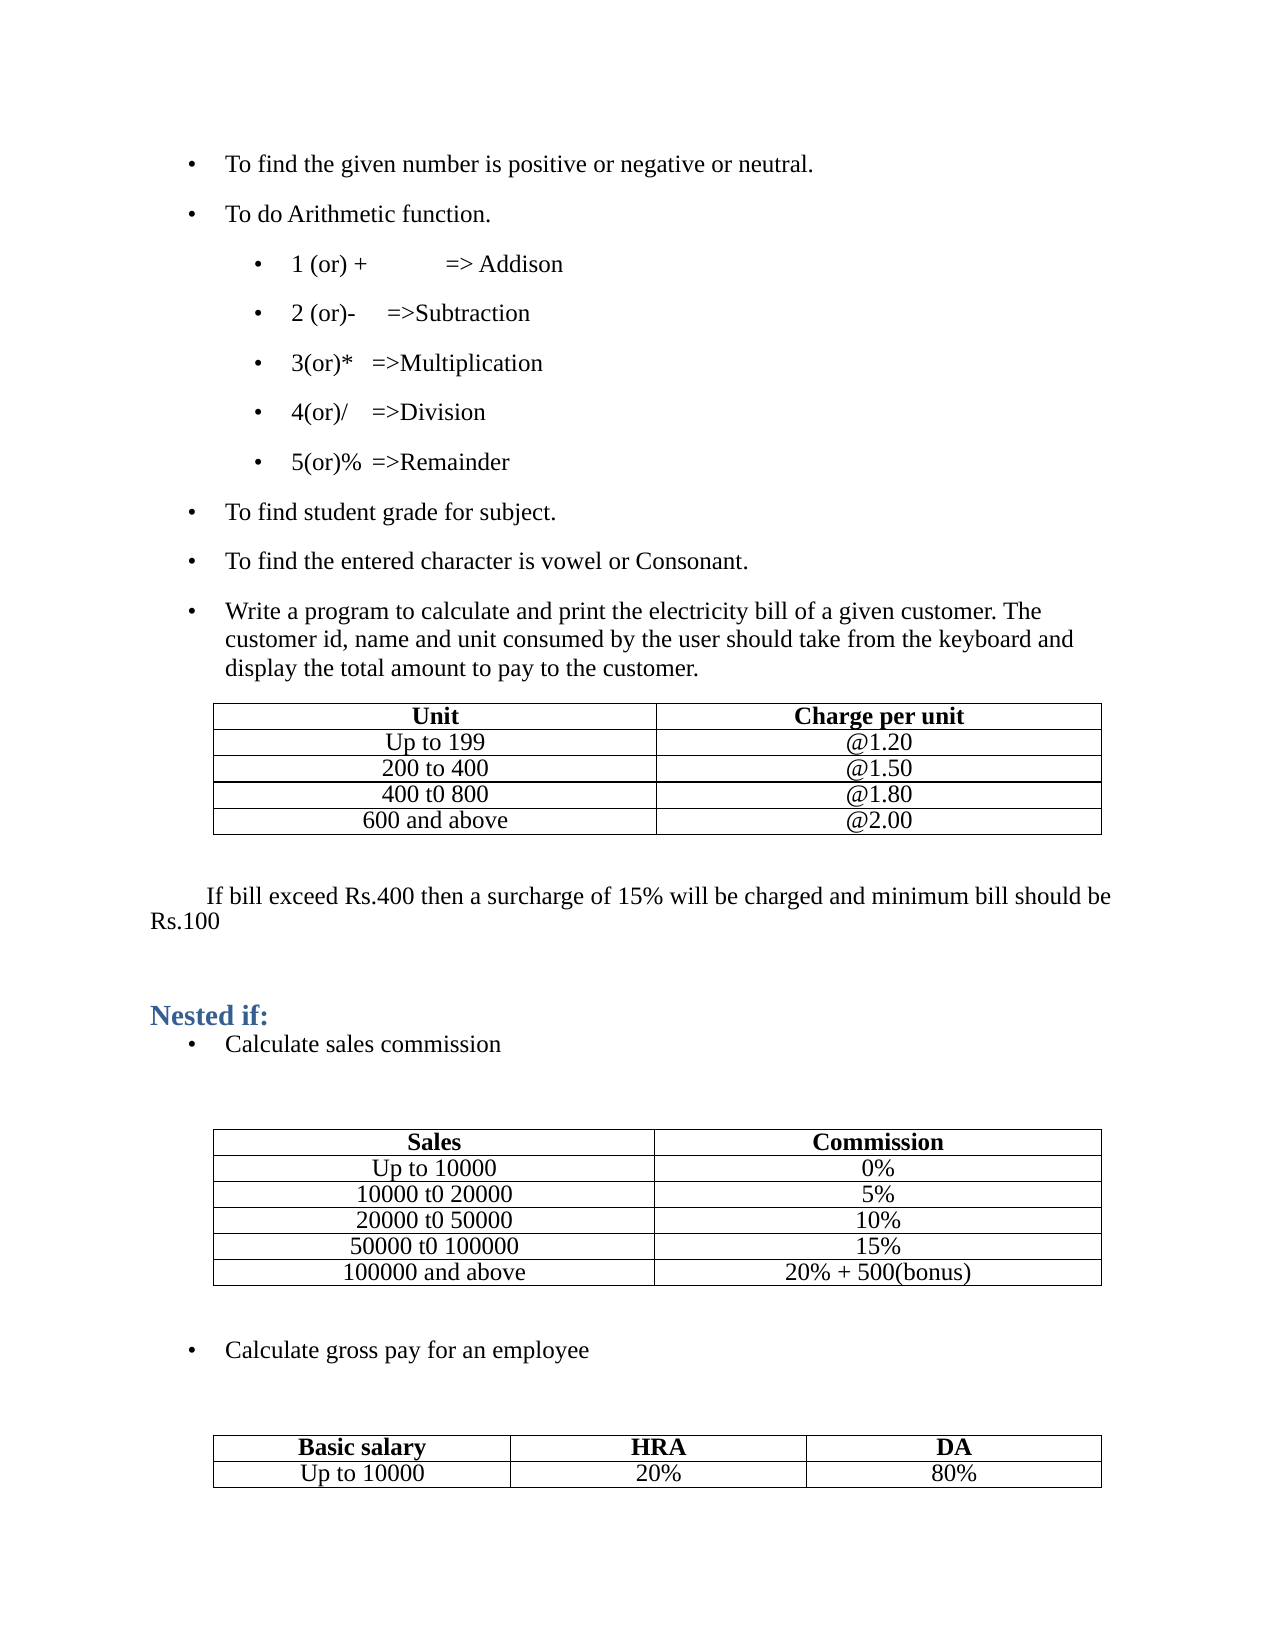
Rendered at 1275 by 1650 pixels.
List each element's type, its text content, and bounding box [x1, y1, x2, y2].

table_cell 50000 t0 100000 [214, 1234, 654, 1259]
list To find the entered character is vowel or Consonant. [187, 547, 1125, 575]
table_cell 80% [807, 1462, 1101, 1487]
table_header Unit [214, 704, 656, 729]
text Nested if: [150, 1005, 1125, 1030]
table_cell 20% + 500(bonus) [655, 1260, 1101, 1285]
list 4(or)/ =>Division [253, 398, 1125, 427]
list 1 (or) + => Addison [253, 249, 1125, 278]
table_cell 5% [655, 1182, 1101, 1207]
table_cell 100000 and above [214, 1260, 654, 1285]
table_cell 20% [511, 1462, 806, 1487]
table_cell 10000 t0 20000 [214, 1182, 654, 1207]
table_cell Up to 10000 [214, 1462, 510, 1487]
text If bill exceed Rs.400 then a surcharge of 15% will be charged and minimum bill should be Rs.100 [150, 884, 1125, 934]
table_cell 200 to 400 [214, 756, 656, 781]
table_cell 400 t0 800 [214, 783, 656, 807]
list Write a program to calculate and print the electricity bill of a given customer. The customer id, name and unit consumed by the user should take from the keyboard and display the total amount to pay to the customer. [187, 596, 1125, 682]
list 5(or)% =>Remainder [253, 447, 1125, 476]
list Calculate gross pay for an employee [187, 1335, 1125, 1364]
list Calculate sales commission [187, 1030, 1125, 1059]
table_header Sales [214, 1130, 654, 1155]
table_header DA [807, 1436, 1101, 1461]
table_cell 0% [655, 1156, 1101, 1181]
table_cell Up to 10000 [214, 1156, 654, 1181]
table_header HRA [511, 1436, 806, 1461]
table_cell @2.00 [657, 809, 1101, 833]
table_cell Up to 199 [214, 730, 656, 755]
list To find the given number is positive or negative or neutral. [187, 150, 1125, 179]
list To find student grade for subject. [187, 497, 1125, 526]
table_cell @1.80 [657, 783, 1101, 807]
table_cell @1.20 [657, 730, 1101, 755]
list To do Arithmetic function. [187, 199, 1125, 228]
list 3(or)* =>Multiplication [253, 348, 1125, 377]
table_cell 15% [655, 1234, 1101, 1259]
table_cell @1.50 [657, 756, 1101, 781]
table_cell 20000 t0 50000 [214, 1208, 654, 1233]
table_cell 600 and above [214, 809, 656, 833]
table_header Commission [655, 1130, 1101, 1155]
table_header Basic salary [214, 1436, 510, 1461]
table_header Charge per unit [657, 704, 1101, 729]
list 2 (or)- =>Subtraction [253, 299, 1125, 327]
table_cell 10% [655, 1208, 1101, 1233]
